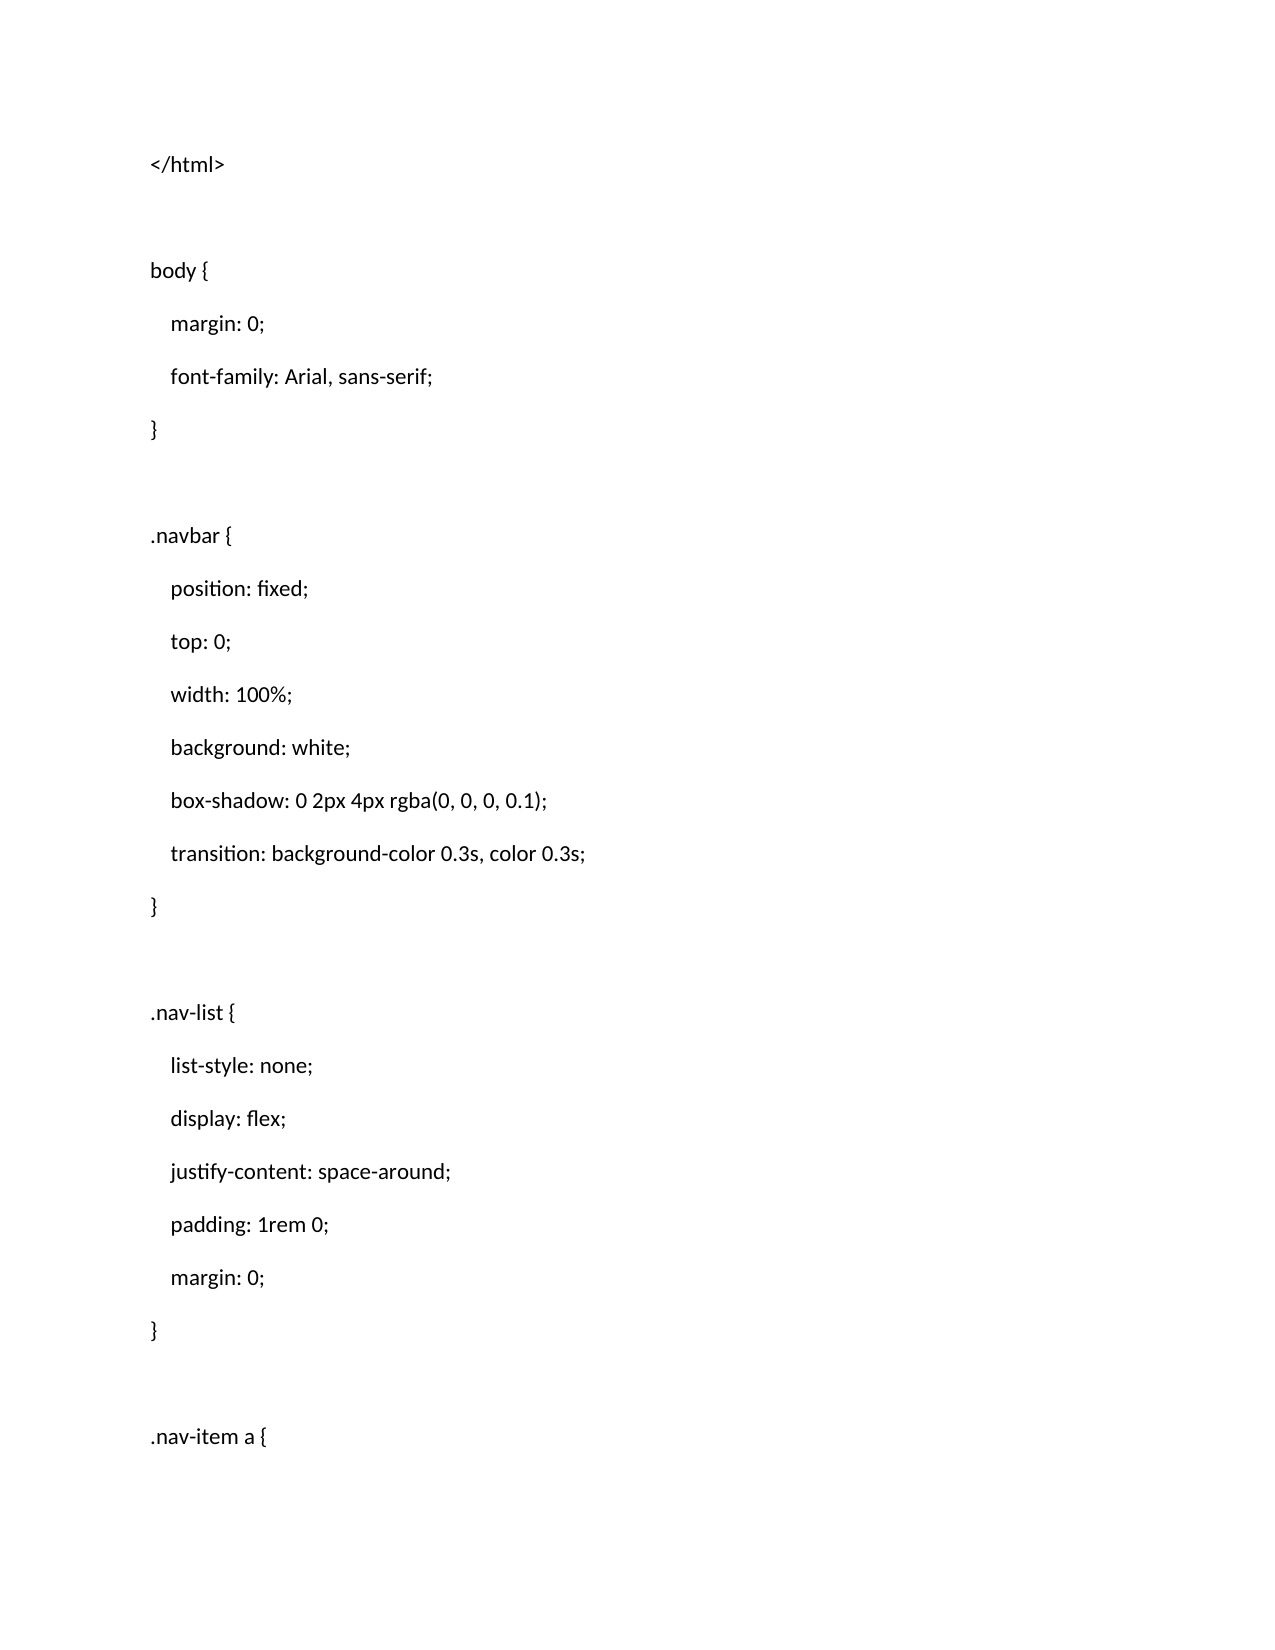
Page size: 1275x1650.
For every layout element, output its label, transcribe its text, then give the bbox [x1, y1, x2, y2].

text margin: 0; [150, 1263, 1125, 1291]
text transition: background-color 0.3s, color 0.3s; [150, 839, 1125, 867]
text } [150, 892, 1125, 920]
text body { [150, 256, 1125, 284]
text box-shadow: 0 2px 4px rgba(0, 0, 0, 0.1); [150, 786, 1125, 814]
text display: flex; [150, 1104, 1125, 1132]
text background: white; [150, 733, 1125, 761]
text position: fixed; [150, 574, 1125, 602]
text .nav-item a { [150, 1422, 1125, 1451]
text margin: 0; [150, 309, 1125, 337]
text .nav-list { [150, 998, 1125, 1026]
text font-family: Arial, sans-serif; [150, 362, 1125, 390]
text } [150, 415, 1125, 443]
text padding: 1rem 0; [150, 1210, 1125, 1238]
text .navbar { [150, 521, 1125, 549]
text width: 100%; [150, 680, 1125, 708]
text top: 0; [150, 627, 1125, 655]
text list-style: none; [150, 1051, 1125, 1079]
text justify-content: space-around; [150, 1157, 1125, 1185]
text </html> [150, 150, 1125, 178]
text } [150, 1316, 1125, 1344]
